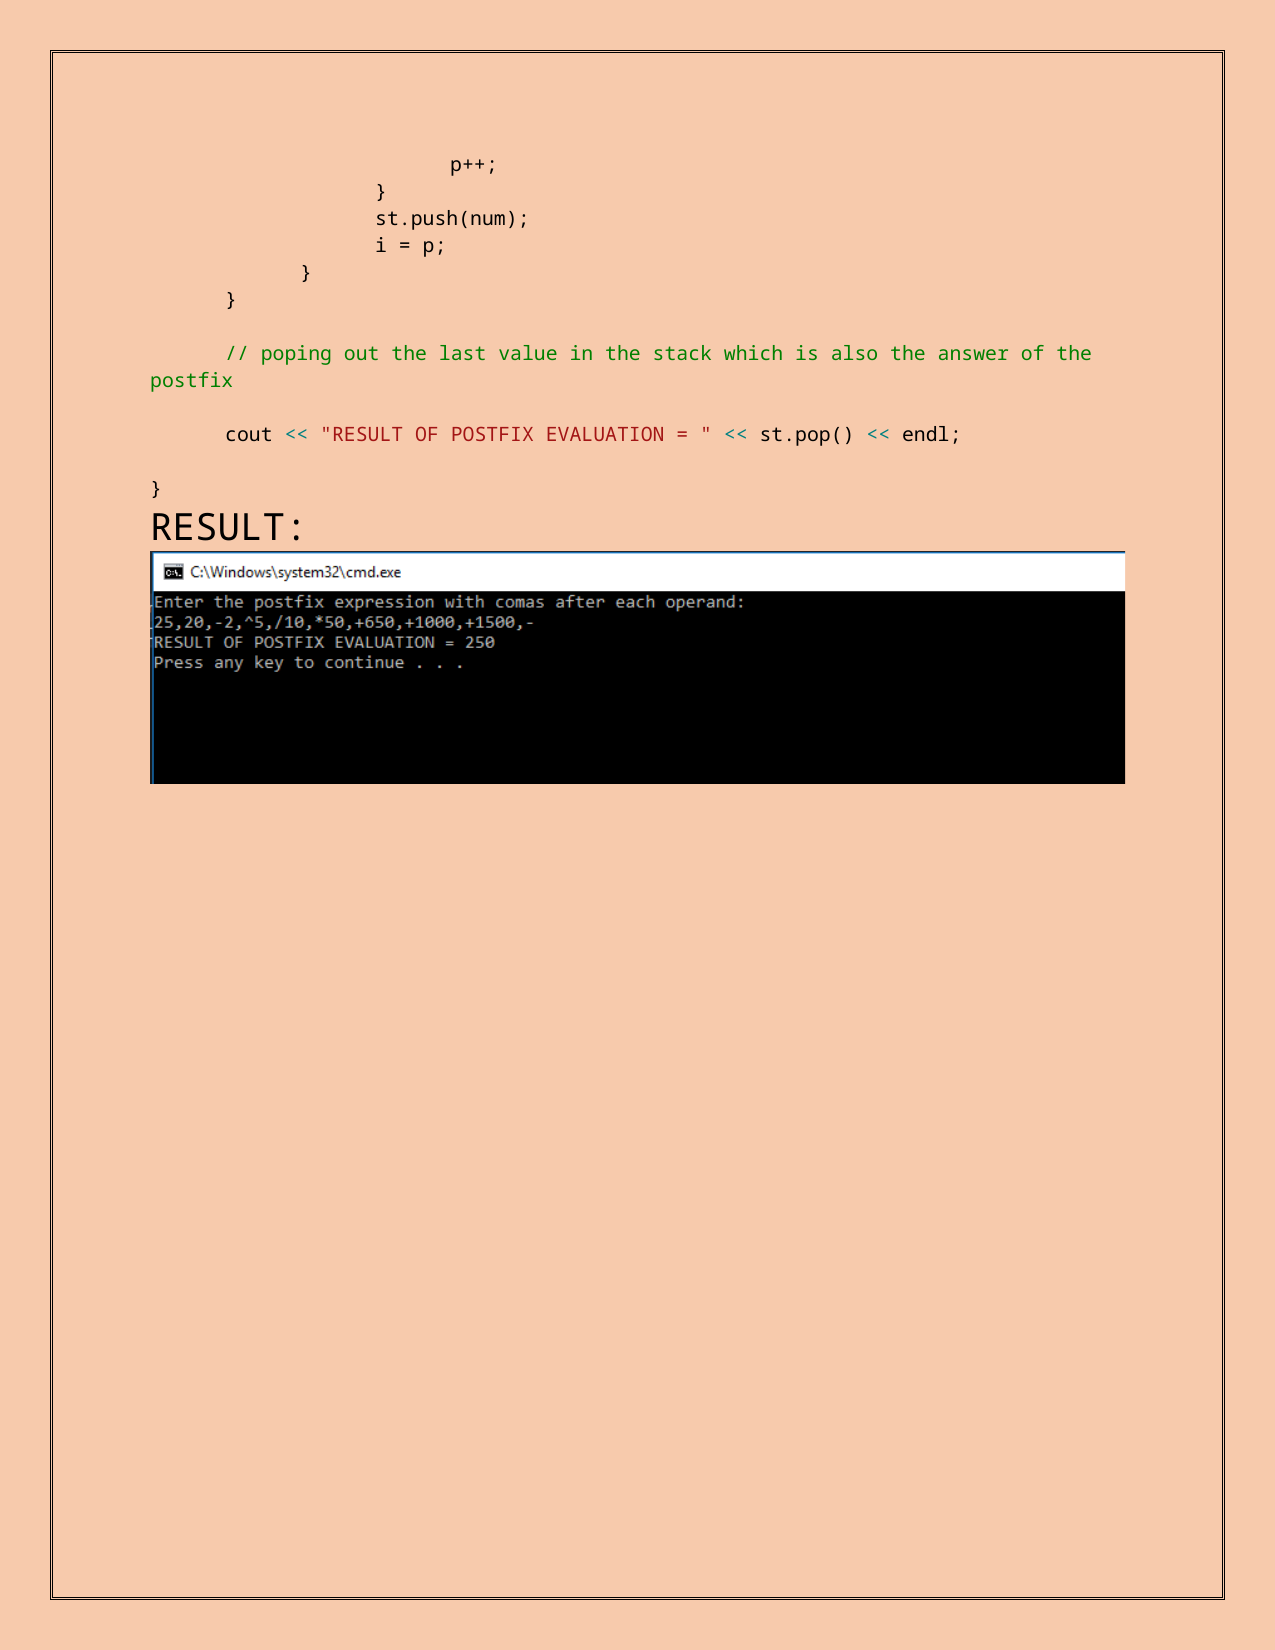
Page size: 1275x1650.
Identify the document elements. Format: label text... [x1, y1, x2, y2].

text // poping out the last value in the stack which is also the answer of the postfix [150, 339, 1125, 393]
text } [150, 177, 1125, 204]
text cout << "RESULT OF POSTFIX EVALUATION = " << st.pop() << endl; [150, 420, 1125, 447]
text } [150, 258, 1125, 285]
text } [150, 285, 1125, 312]
picture [150, 551, 1125, 784]
text i = p; [150, 231, 1125, 258]
text p++; [150, 150, 1125, 177]
text } [150, 474, 1125, 501]
text st.push(num); [150, 204, 1125, 231]
text RESULT: [150, 501, 1125, 551]
